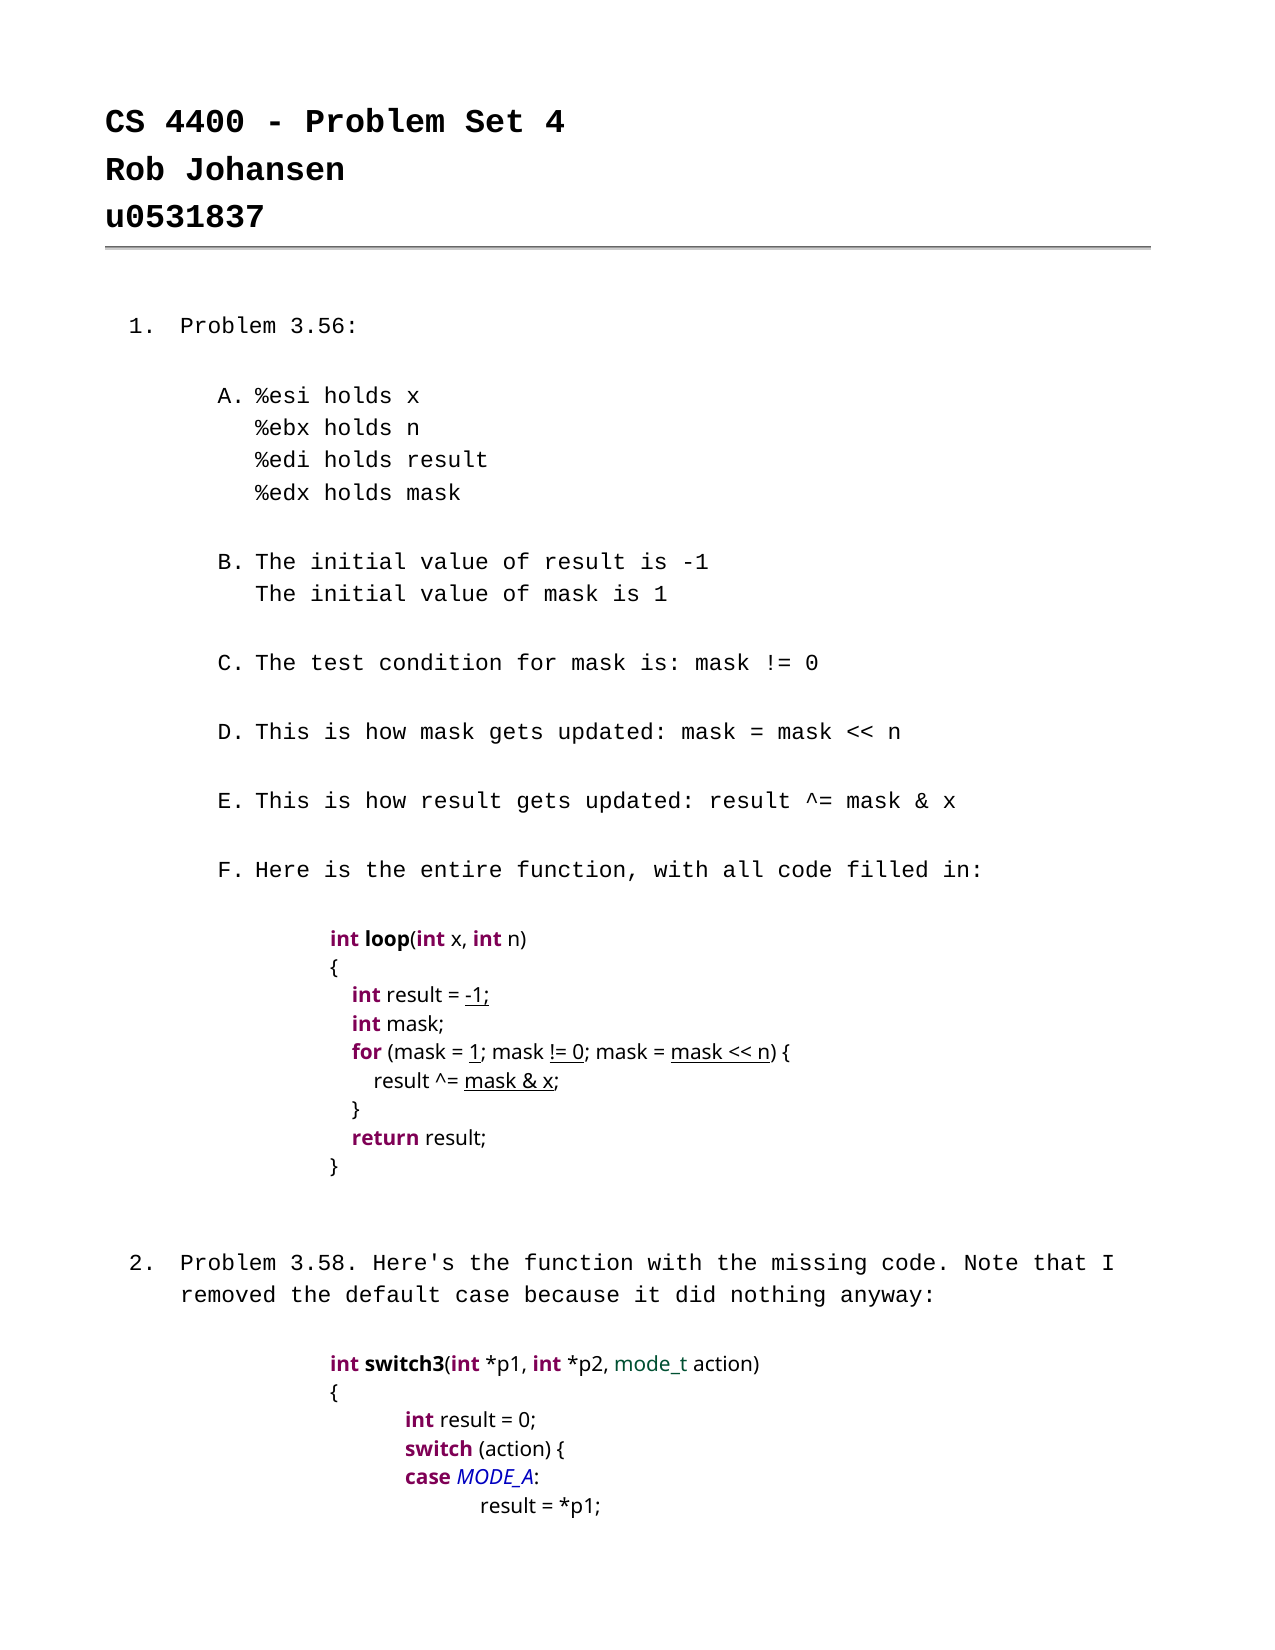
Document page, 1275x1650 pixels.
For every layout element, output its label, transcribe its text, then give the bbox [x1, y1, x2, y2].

list The initial value of result is -1 The initial value of mask is 1 [217, 550, 1170, 644]
text u0531837 [105, 199, 1170, 237]
text case MODE_A: [330, 1462, 1170, 1491]
text return result; [330, 1123, 1170, 1151]
text CS 4400 - Problem Set 4 [105, 105, 1170, 143]
text } [330, 1151, 1170, 1179]
text } [330, 1094, 1170, 1123]
text int loop(int x, int n) [330, 924, 1170, 952]
list %esi holds x %ebx holds n %edi holds result %edx holds mask [217, 384, 1170, 543]
text int result = 0; [330, 1406, 1170, 1434]
text int mask; [330, 1009, 1170, 1037]
list This is how mask gets updated: mask = mask << n [217, 721, 1170, 783]
text result = *p1; [330, 1491, 1170, 1519]
text switch (action) { [330, 1434, 1170, 1462]
list The test condition for mask is: mask != 0 [217, 652, 1170, 713]
text int switch3(int *p1, int *p2, mode_t action) [330, 1349, 1170, 1377]
list Here is the entire function, with all code filled in: [217, 859, 1170, 885]
text { [330, 1377, 1170, 1406]
text result ^= mask & x; [330, 1066, 1170, 1094]
text { [330, 952, 1170, 981]
text for (mask = 1; mask != 0; mask = mask << n) { [330, 1037, 1170, 1066]
picture [105, 246, 1151, 250]
text Rob Johansen [105, 152, 1170, 190]
list Problem 3.56: [142, 315, 1170, 377]
list Problem 3.58. Here's the function with the missing code. Note that I removed the default case because it did nothing anyway: [142, 1251, 1170, 1310]
text int result = -1; [330, 981, 1170, 1009]
list This is how result gets updated: result ^= mask & x [217, 790, 1170, 852]
